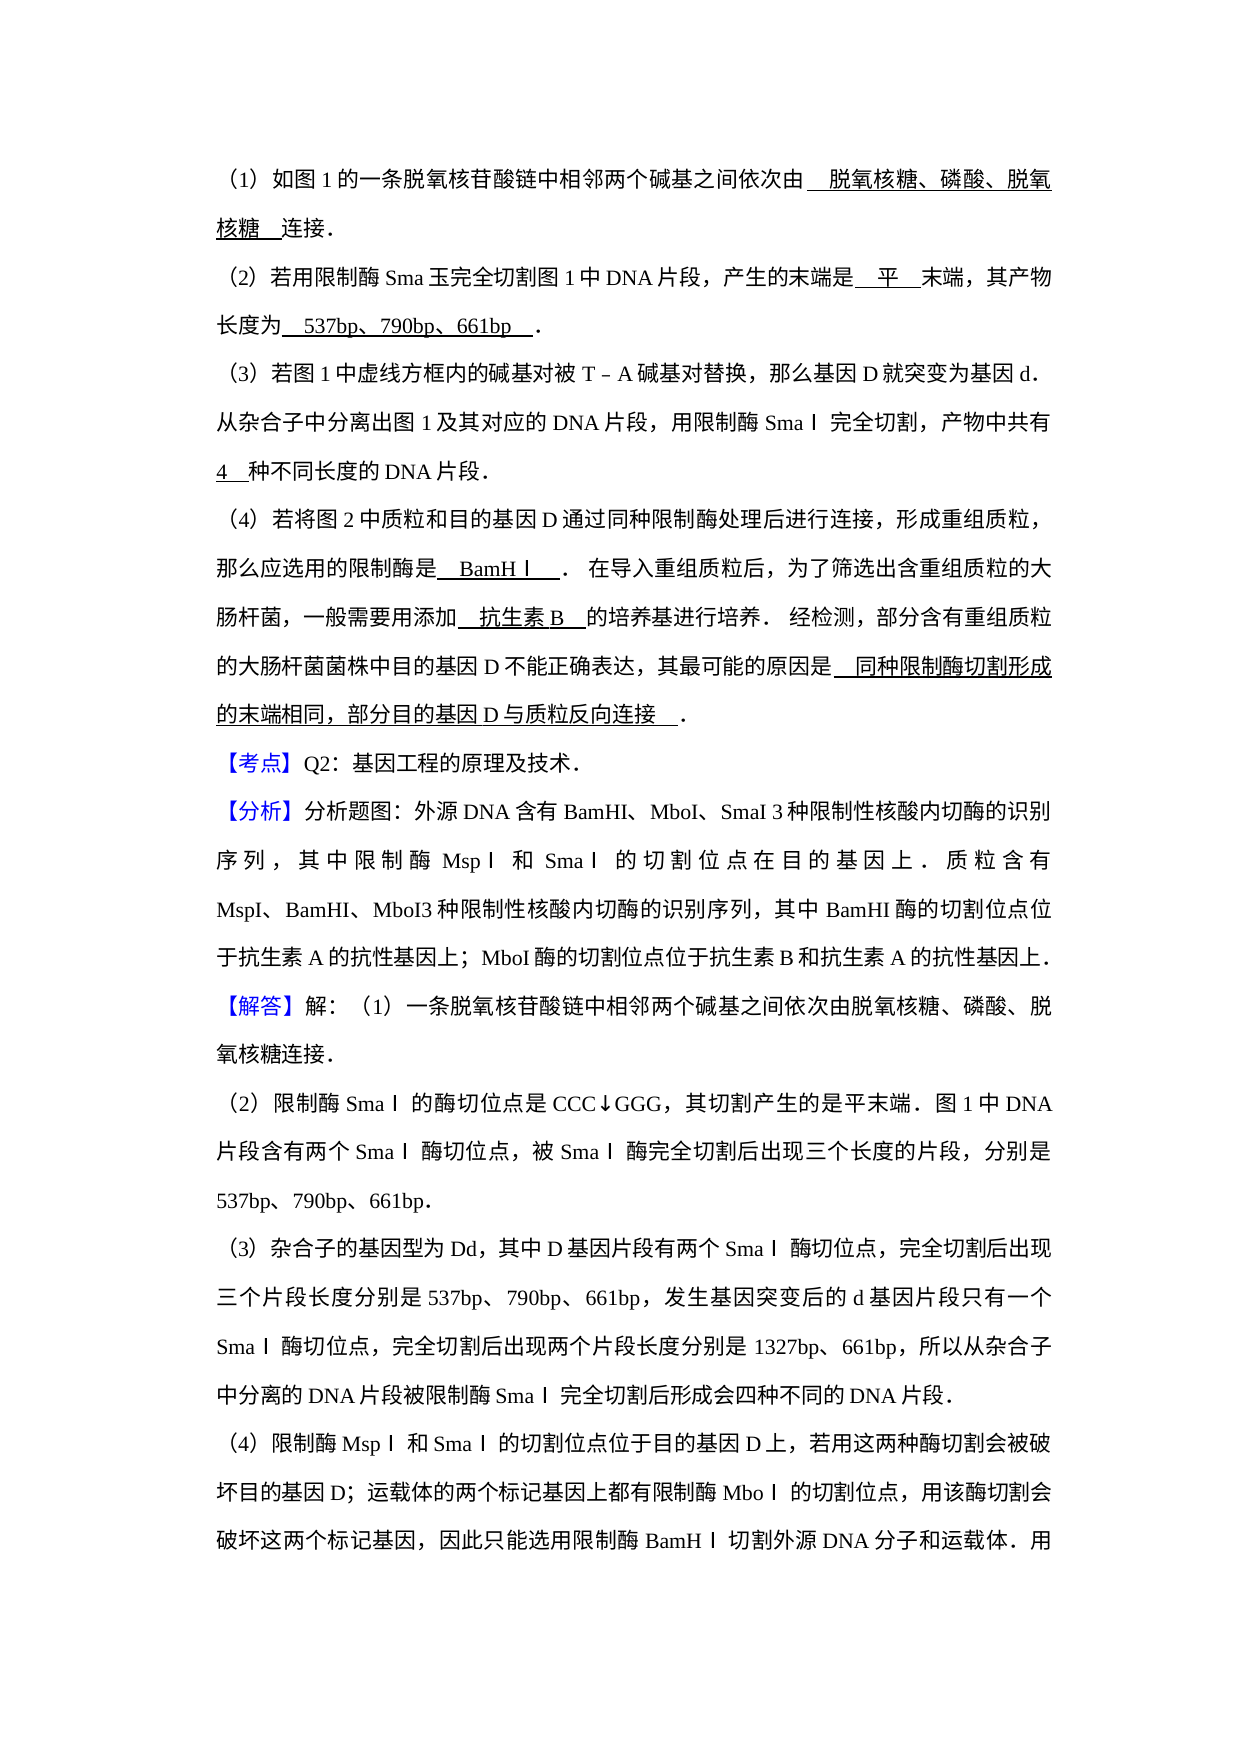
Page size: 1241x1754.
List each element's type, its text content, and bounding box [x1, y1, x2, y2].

text 【考点】Q2：基因工程的原理及技术．菁优网版权所有 [216, 745, 1053, 778]
text （2）若用限制酶Sma玉完全切割图1中DNA片段，产生的末端是 平 末端，其产物长度为 537bp、790bp、661bp ． [216, 259, 1053, 340]
text （3）杂合子的基因型为Dd，其中D基因片段有两个SmaⅠ酶切位点，完全切割后出现三个片段长度分别是537bp、790bp、661bp，发生基因突变后的d基因片段只有一个SmaⅠ酶切位点，完全切割后出现两个片段长度分别是1327bp、661bp，所以从杂合子中分离的DNA片段被限制酶SmaⅠ完全切割后形成会四种不同的DNA片段． [216, 1231, 1053, 1410]
text （4）若将图2中质粒和目的基因D通过同种限制酶处理后进行连接，形成重组质粒，那么应选用的限制酶是 BamHⅠ ． 在导入重组质粒后，为了筛选出含重组质粒的大肠杆菌，一般需要用添加 抗生素B 的培养基进行培养． 经检测，部分含有重组质粒的大肠杆菌菌株中目的基因D不能正确表达，其最可能的原因是 同种限制酶切割形成的末端相同，部分目的基因D与质粒反向连接 ． [216, 502, 1053, 729]
text 【解答】解：（1）一条脱氧核苷酸链中相邻两个碱基之间依次由脱氧核糖、磷酸、脱氧核糖连接． [216, 988, 1053, 1069]
text （3）若图1中虚线方框内的碱基对被T﹣A碱基对替换，那么基因D就突变为基因d．从杂合子中分离出图1及其对应的DNA片段，用限制酶SmaⅠ完全切割，产物中共有 4 种不同长度的DNA片段． [216, 356, 1053, 486]
text （2）限制酶SmaⅠ的酶切位点是CCC↓GGG，其切割产生的是平末端．图1中DNA片段含有两个SmaⅠ酶切位点，被SmaⅠ酶完全切割后出现三个长度的片段，分别是537bp、790bp、661bp． [216, 1085, 1053, 1215]
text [216, 1426, 1053, 1556]
text （1）如图1的一条脱氧核苷酸链中相邻两个碱基之间依次由 脱氧核糖、磷酸、脱氧核糖 连接． [216, 162, 1053, 243]
text 【分析】分析题图：外源DNA含有BamHI、MboI、SmaI 3种限制性核酸内切酶的识别序列，其中限制酶MspⅠ和SmaⅠ的切割位点在目的基因上．质粒含有MspI、BamHI、MboI3种限制性核酸内切酶的识别序列，其中BamHI酶的切割位点位于抗生素A的抗性基因上；MboI酶的切割位点位于抗生素B和抗生素A的抗性基因上． [216, 794, 1053, 972]
